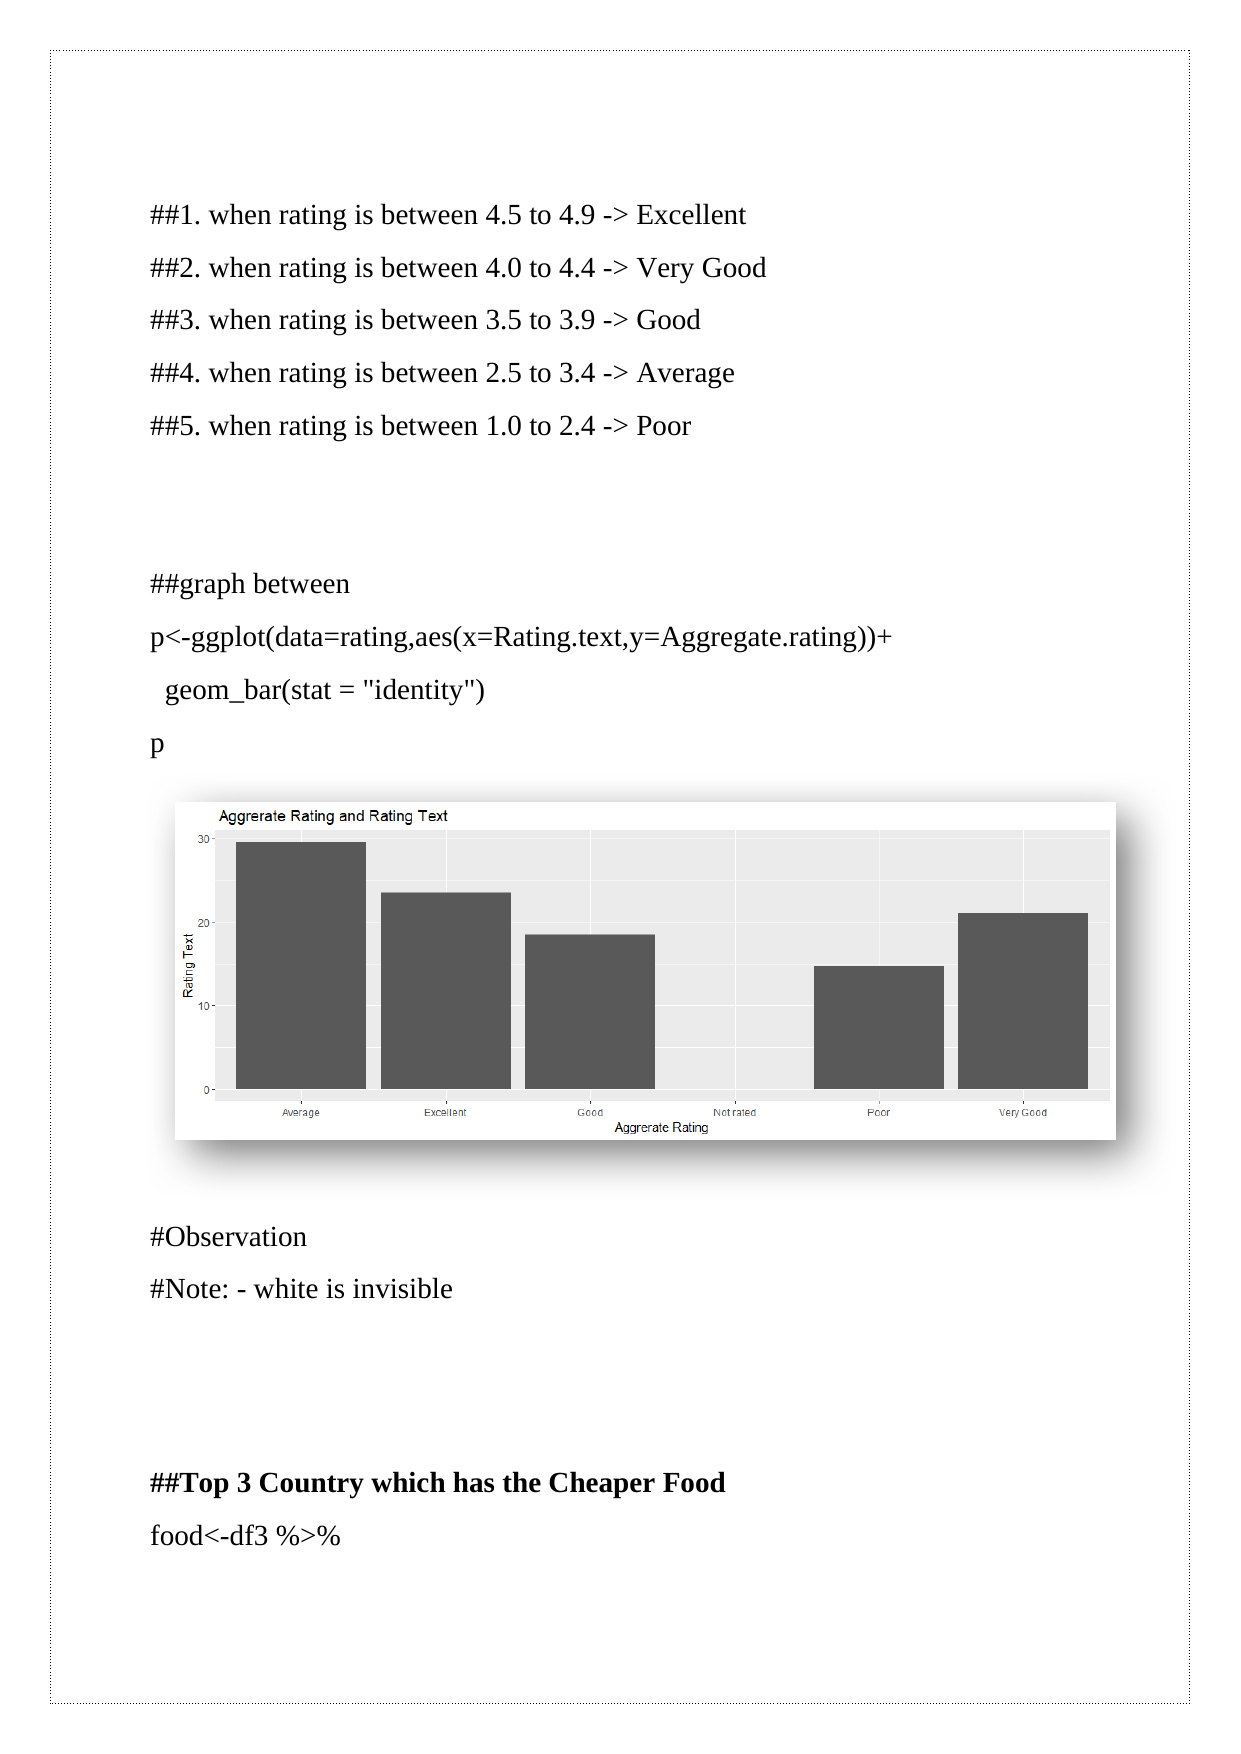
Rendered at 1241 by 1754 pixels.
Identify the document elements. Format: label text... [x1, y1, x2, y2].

text geom_bar(stat = "identity") [150, 672, 1090, 706]
text ##2. when rating is between 4.0 to 4.4 -> Very Good [150, 250, 1090, 283]
text ##4. when rating is between 2.5 to 3.4 -> Average [150, 355, 1090, 389]
text ##graph between [150, 567, 1090, 600]
text p [150, 725, 1090, 758]
text ##Top 3 Country which has the Cheaper Food [150, 1465, 1090, 1498]
text p<-ggplot(data=rating,aes(x=Rating.text,y=Aggregate.rating))+ [150, 619, 1090, 653]
text ##5. when rating is between 1.0 to 2.4 -> Poor [150, 408, 1090, 442]
picture [175, 802, 1116, 1140]
text #Observation [150, 1219, 1090, 1252]
text food<-df3 %>% [150, 1518, 1090, 1551]
text #Note: - white is invisible [150, 1271, 1090, 1305]
text ##1. when rating is between 4.5 to 4.9 -> Excellent [150, 197, 1090, 230]
text ##3. when rating is between 3.5 to 3.9 -> Good [150, 302, 1090, 336]
